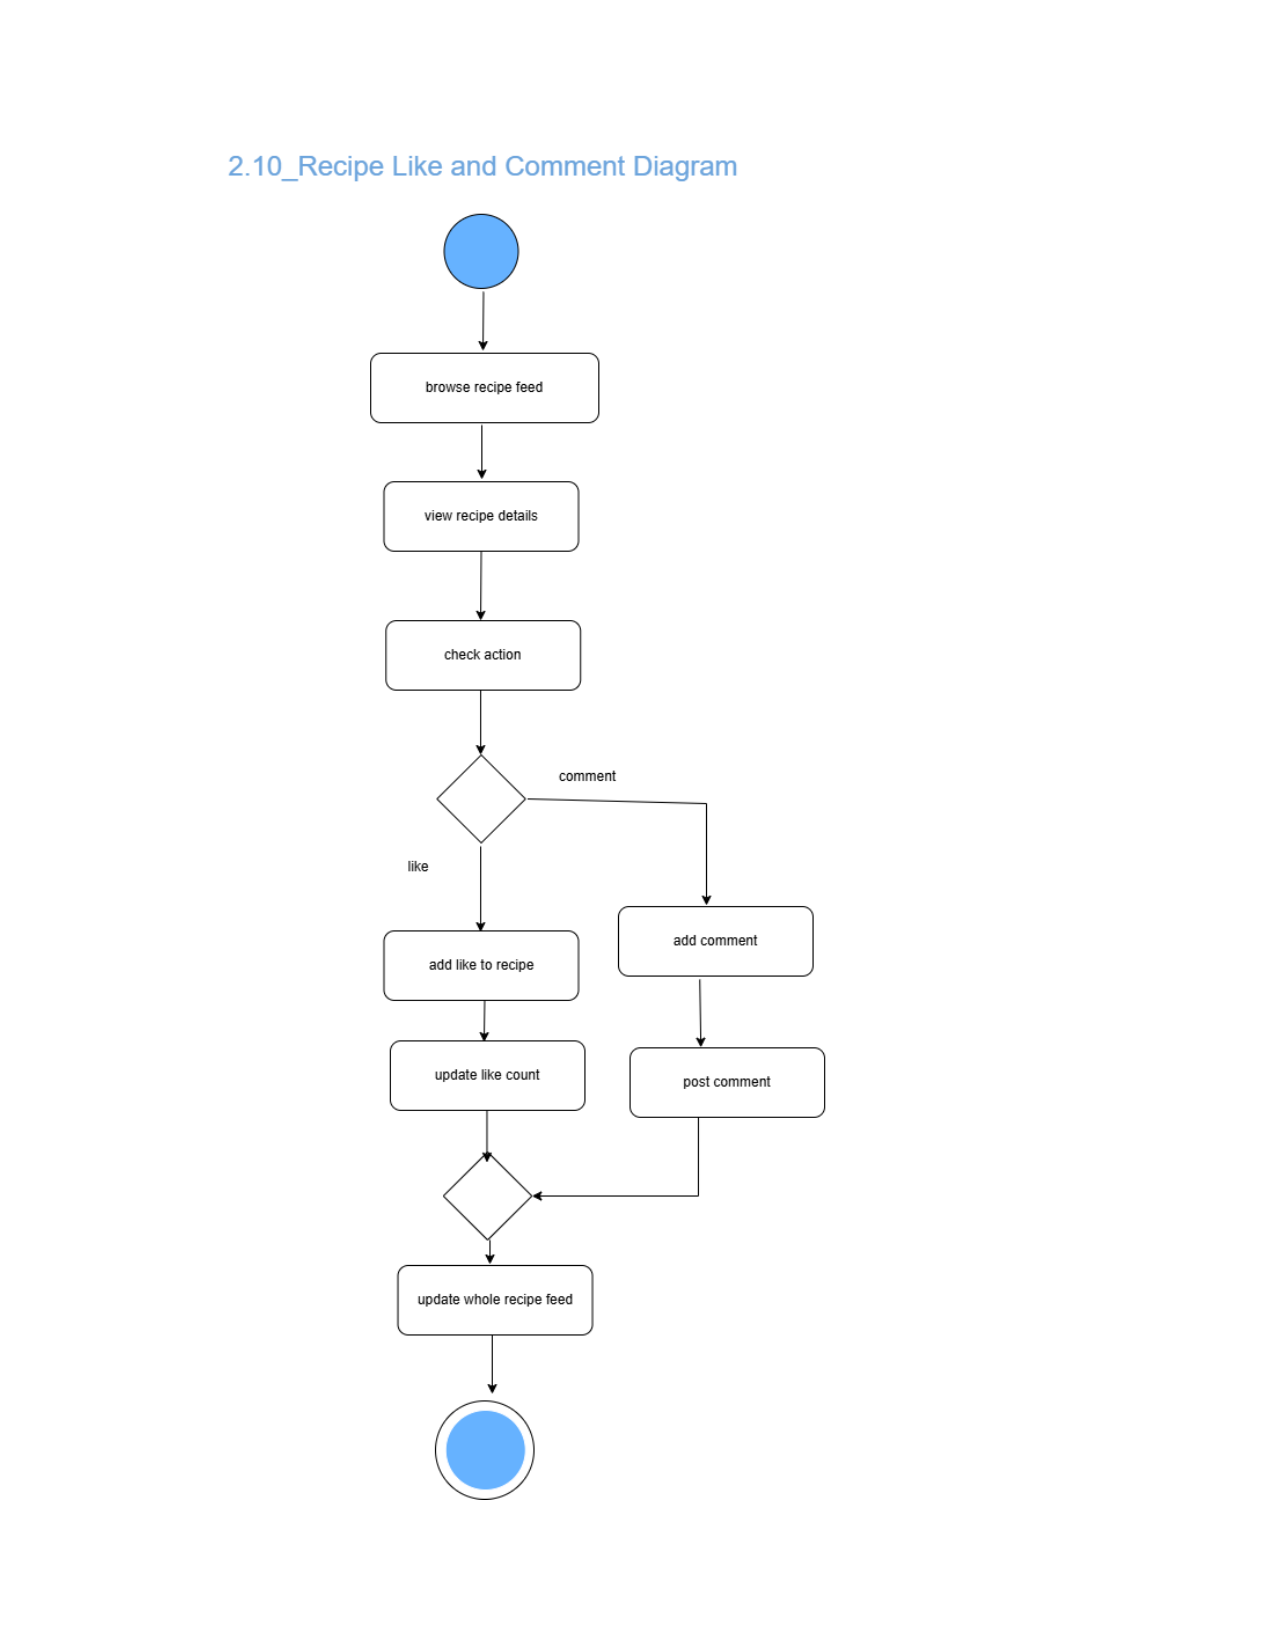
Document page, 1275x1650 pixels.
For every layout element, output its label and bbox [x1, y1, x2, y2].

picture [215, 150, 911, 1500]
